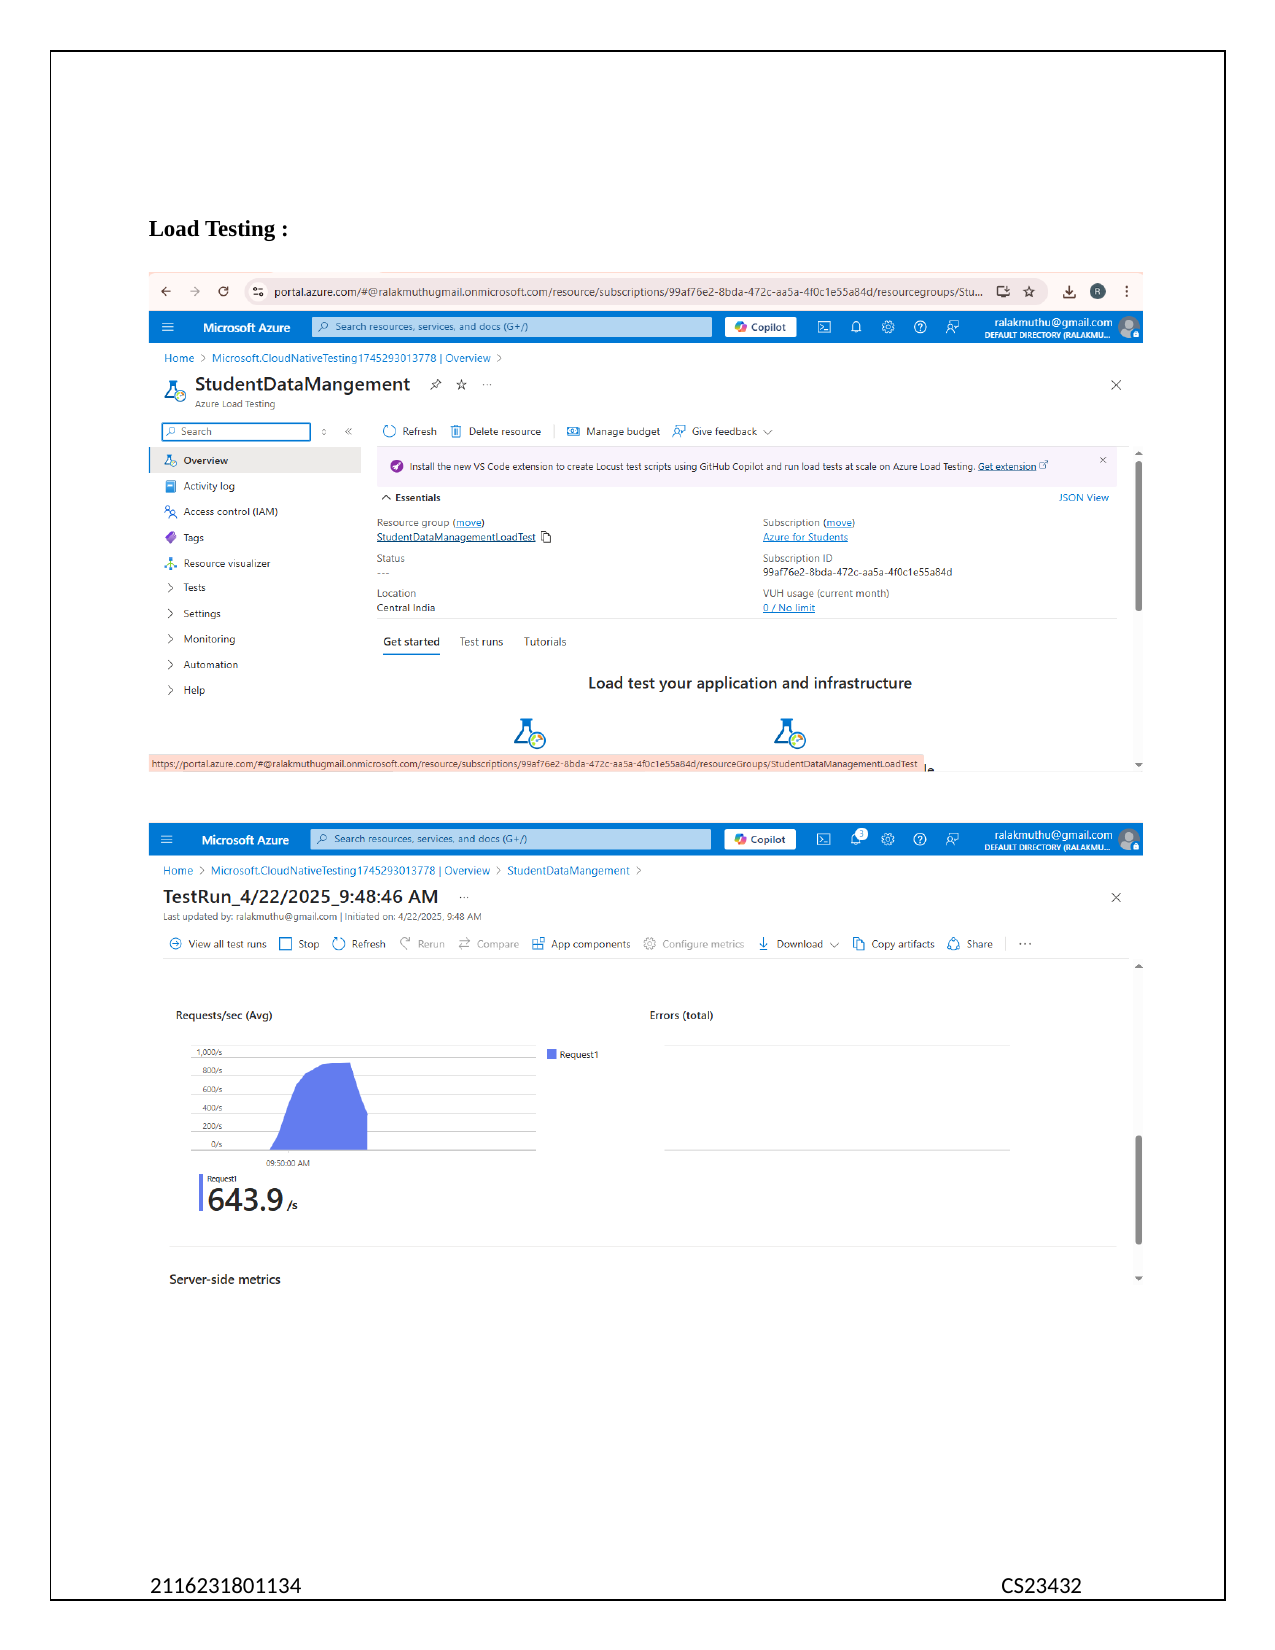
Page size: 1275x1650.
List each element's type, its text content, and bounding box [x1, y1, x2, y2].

picture [148, 820, 1143, 1285]
picture [148, 272, 1143, 772]
text Load Testing : [148, 215, 642, 241]
